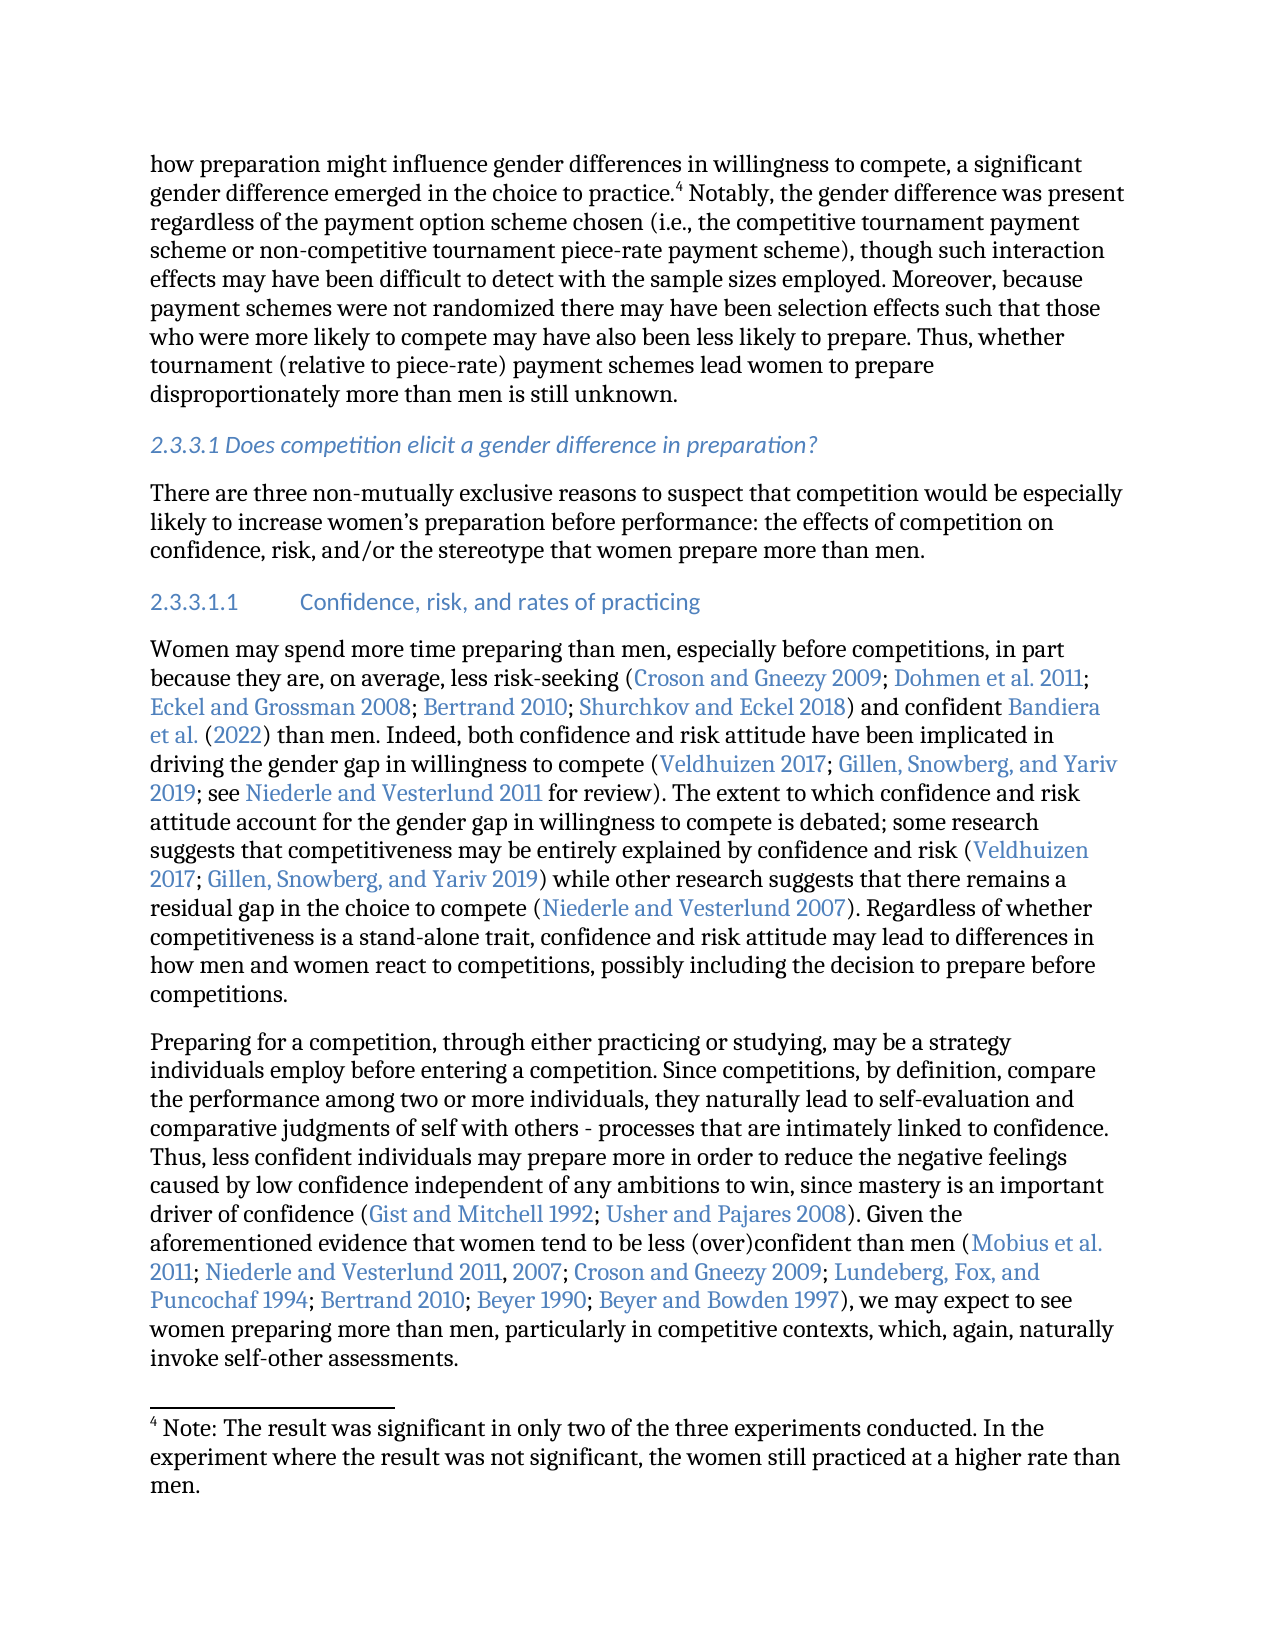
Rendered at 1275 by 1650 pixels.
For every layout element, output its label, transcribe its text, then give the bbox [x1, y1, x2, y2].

text There are three non-mutually exclusive reasons to suspect that competition would be especially likely to increase women’s preparation before performance: the effects of competition on confidence, risk, and/or the stereotype that women prepare more than men. [150, 479, 1125, 565]
subtitle 2.3.3.1.1 Confidence, risk, and rates of practicing [150, 586, 1125, 616]
text Women may spend more time preparing than men, especially before competitions, in part because they are, on average, less risk-seeking (Croson and Gneezy 2009; Dohmen et al. 2011; Eckel and Grossman 2008; Bertrand 2010; Shurchkov and Eckel 2018) and confident Bandiera et al. (2022) than men. Indeed, both confidence and risk attitude have been implicated in driving the gender gap in willingness to compete (Veldhuizen 2017; Gillen, Snowberg, and Yariv 2019; see Niederle and Vesterlund 2011 for review). The extent to which confidence and risk attitude account for the gender gap in willingness to compete is debated; some research suggests that competitiveness may be entirely explained by confidence and risk (Veldhuizen 2017; Gillen, Snowberg, and Yariv 2019) while other research suggests that there remains a residual gap in the choice to compete (Niederle and Vesterlund 2007). Regardless of whether competitiveness is a stand-alone trait, confidence and risk attitude may lead to differences in how men and women react to competitions, possibly including the decision to prepare before competitions. [150, 635, 1125, 1009]
text Preparing for a competition, through either practicing or studying, may be a strategy individuals employ before entering a competition. Since competitions, by definition, compare the performance among two or more individuals, they naturally lead to self-evaluation and comparative judgments of self with others - processes that are intimately linked to confidence. Thus, less confident individuals may prepare more in order to reduce the negative feelings caused by low confidence independent of any ambitions to win, since mastery is an important driver of confidence (Gist and Mitchell 1992; Usher and Pajares 2008). Given the aforementioned evidence that women tend to be less (over)confident than men (Mobius et al. 2011; Niederle and Vesterlund 2011, 2007; Croson and Gneezy 2009; Lundeberg, Fox, and Puncochaf 1994; Bertrand 2010; Beyer 1990; Beyer and Bowden 1997), we may expect to see women preparing more than men, particularly in competitive contexts, which, again, naturally invoke self-other assessments. [150, 1028, 1125, 1373]
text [150, 150, 1125, 409]
subtitle 2.3.3.1 Does competition elicit a gender difference in preparation? [150, 429, 1125, 460]
